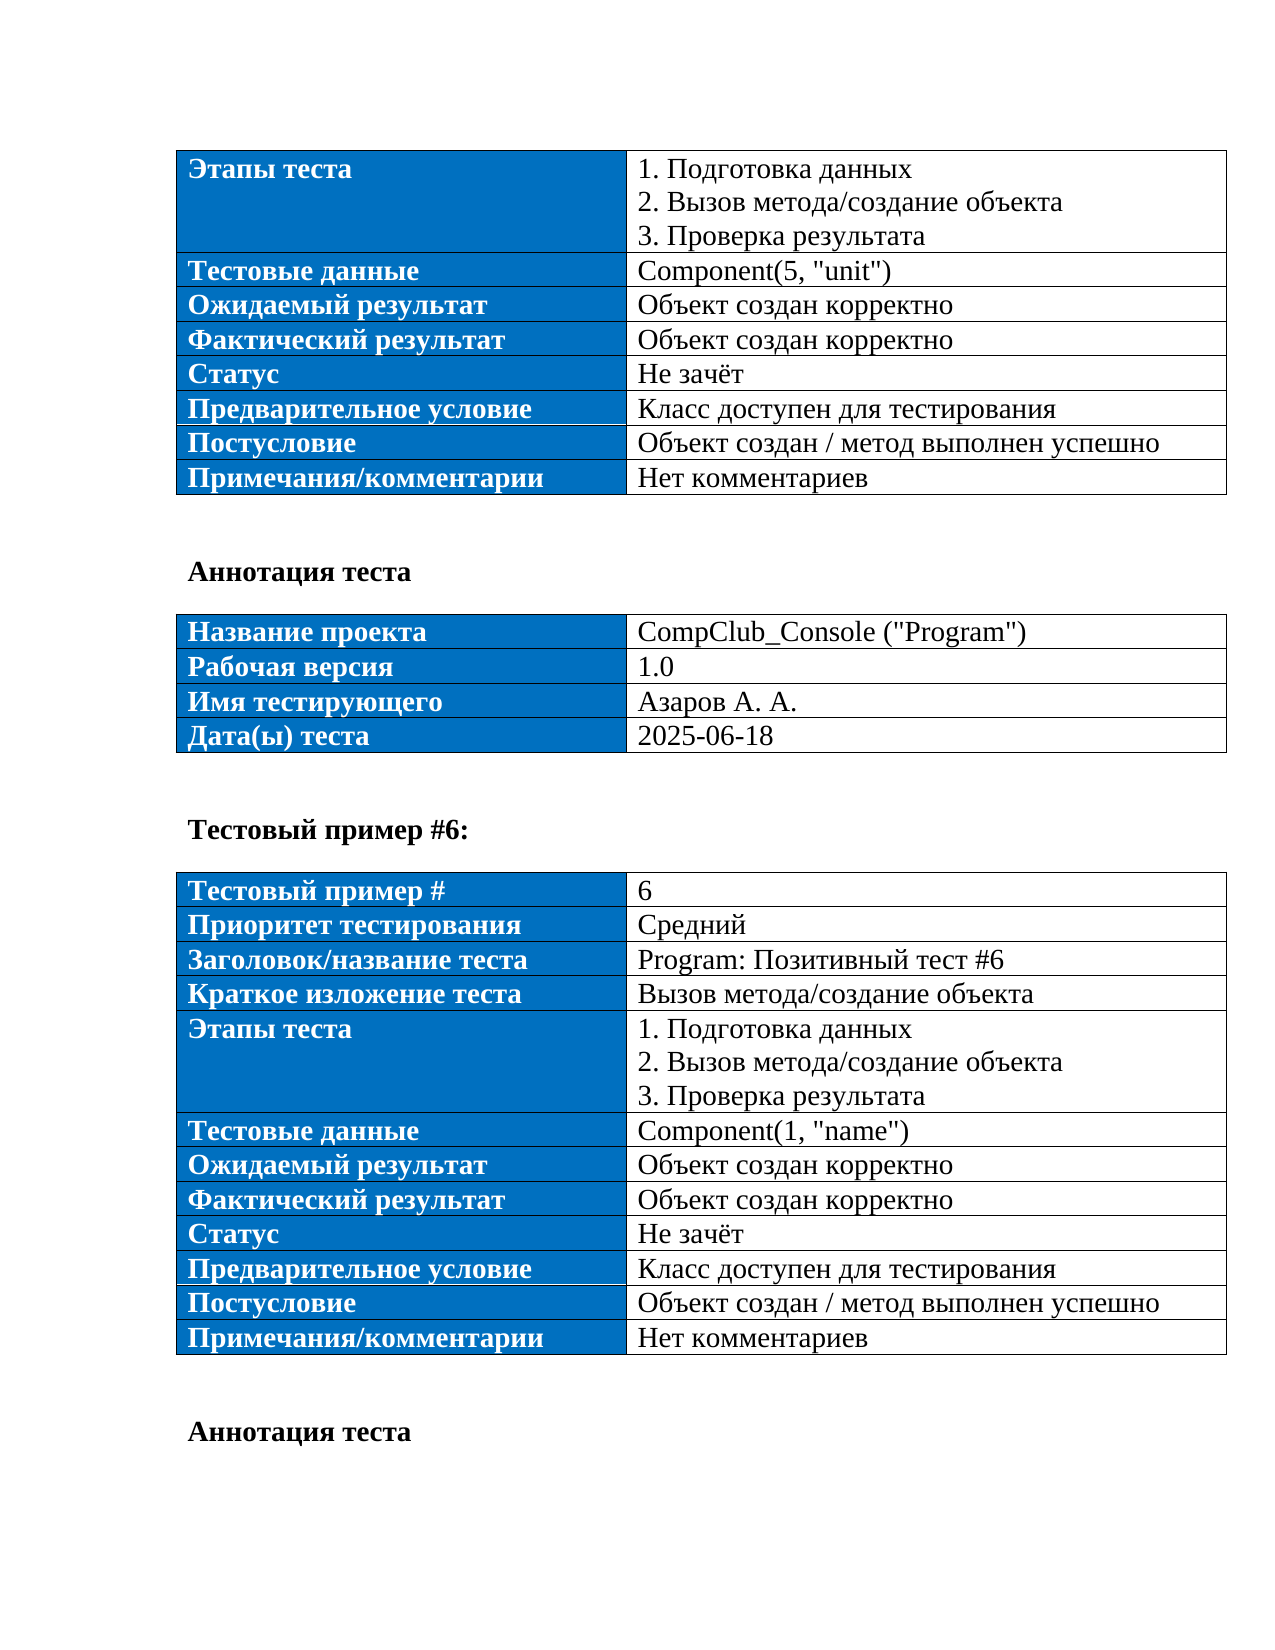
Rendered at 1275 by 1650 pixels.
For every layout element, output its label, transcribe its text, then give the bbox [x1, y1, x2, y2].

table_cell Класс доступен для тестирования [627, 1251, 1226, 1284]
table_cell Статус [177, 356, 626, 390]
table_cell Класс доступен для тестирования [627, 391, 1226, 424]
table_cell 1. Подготовка данных 2. Вызов метода/создание объекта 3. Проверка результата [627, 1011, 1226, 1112]
table_cell Объект создан корректно [627, 1182, 1226, 1215]
table_cell Фактический результат [177, 322, 626, 355]
table_cell 1.0 [627, 649, 1226, 683]
table_cell Примечания/комментарии [177, 1320, 626, 1354]
text Тестовый пример #6: [187, 812, 1087, 846]
table_header Название проекта [177, 615, 626, 648]
table_header Тестовый пример # [177, 873, 626, 906]
table_cell Примечания/комментарии [177, 460, 626, 494]
table_cell Нет комментариев [627, 460, 1226, 494]
table_cell Нет комментариев [627, 1320, 1226, 1354]
table_cell Тестовые данные [177, 1113, 626, 1146]
table_cell Component(5, "unit") [627, 253, 1226, 286]
table_cell 1. Подготовка данных 2. Вызов метода/создание объекта 3. Проверка результата [627, 151, 1226, 252]
table_cell Краткое изложение теста [177, 976, 626, 1010]
table_cell Азаров А. А. [627, 684, 1226, 717]
table_cell Component(1, "name") [627, 1113, 1226, 1146]
table_cell Предварительное условие [177, 391, 626, 424]
table_cell Средний [627, 907, 1226, 941]
table_cell 2025-06-18 [627, 718, 1226, 752]
table_cell Вызов метода/создание объекта [627, 976, 1226, 1010]
table_cell Program: Позитивный тест #6 [627, 942, 1226, 975]
table_cell Объект создан корректно [627, 1147, 1226, 1181]
table_cell Объект создан / метод выполнен успешно [627, 1286, 1226, 1319]
table_cell Фактический результат [177, 1182, 626, 1215]
table_cell Этапы теста [177, 1011, 626, 1112]
table_cell Статус [177, 1216, 626, 1250]
table_cell Дата(ы) теста [177, 718, 626, 752]
table_cell Ожидаемый результат [177, 1147, 626, 1181]
text Аннотация теста [187, 554, 1087, 588]
table_header 6 [627, 873, 1226, 906]
table_cell Объект создан корректно [627, 287, 1226, 321]
table_cell Предварительное условие [177, 1251, 626, 1284]
table_cell Не зачёт [627, 356, 1226, 390]
table_header CompClub_Console ("Program") [627, 615, 1226, 648]
table_cell Объект создан / метод выполнен успешно [627, 426, 1226, 459]
table_cell Имя тестирующего [177, 684, 626, 717]
text Аннотация теста [187, 1414, 1087, 1448]
table_cell Объект создан корректно [627, 322, 1226, 355]
table_cell Постусловие [177, 1286, 626, 1319]
table_cell Этапы теста [177, 151, 626, 252]
table_cell Не зачёт [627, 1216, 1226, 1250]
table_cell Заголовок/название теста [177, 942, 626, 975]
table_cell Приоритет тестирования [177, 907, 626, 941]
table_cell Тестовые данные [177, 253, 626, 286]
table_cell Постусловие [177, 426, 626, 459]
table_cell Ожидаемый результат [177, 287, 626, 321]
table_cell Рабочая версия [177, 649, 626, 683]
